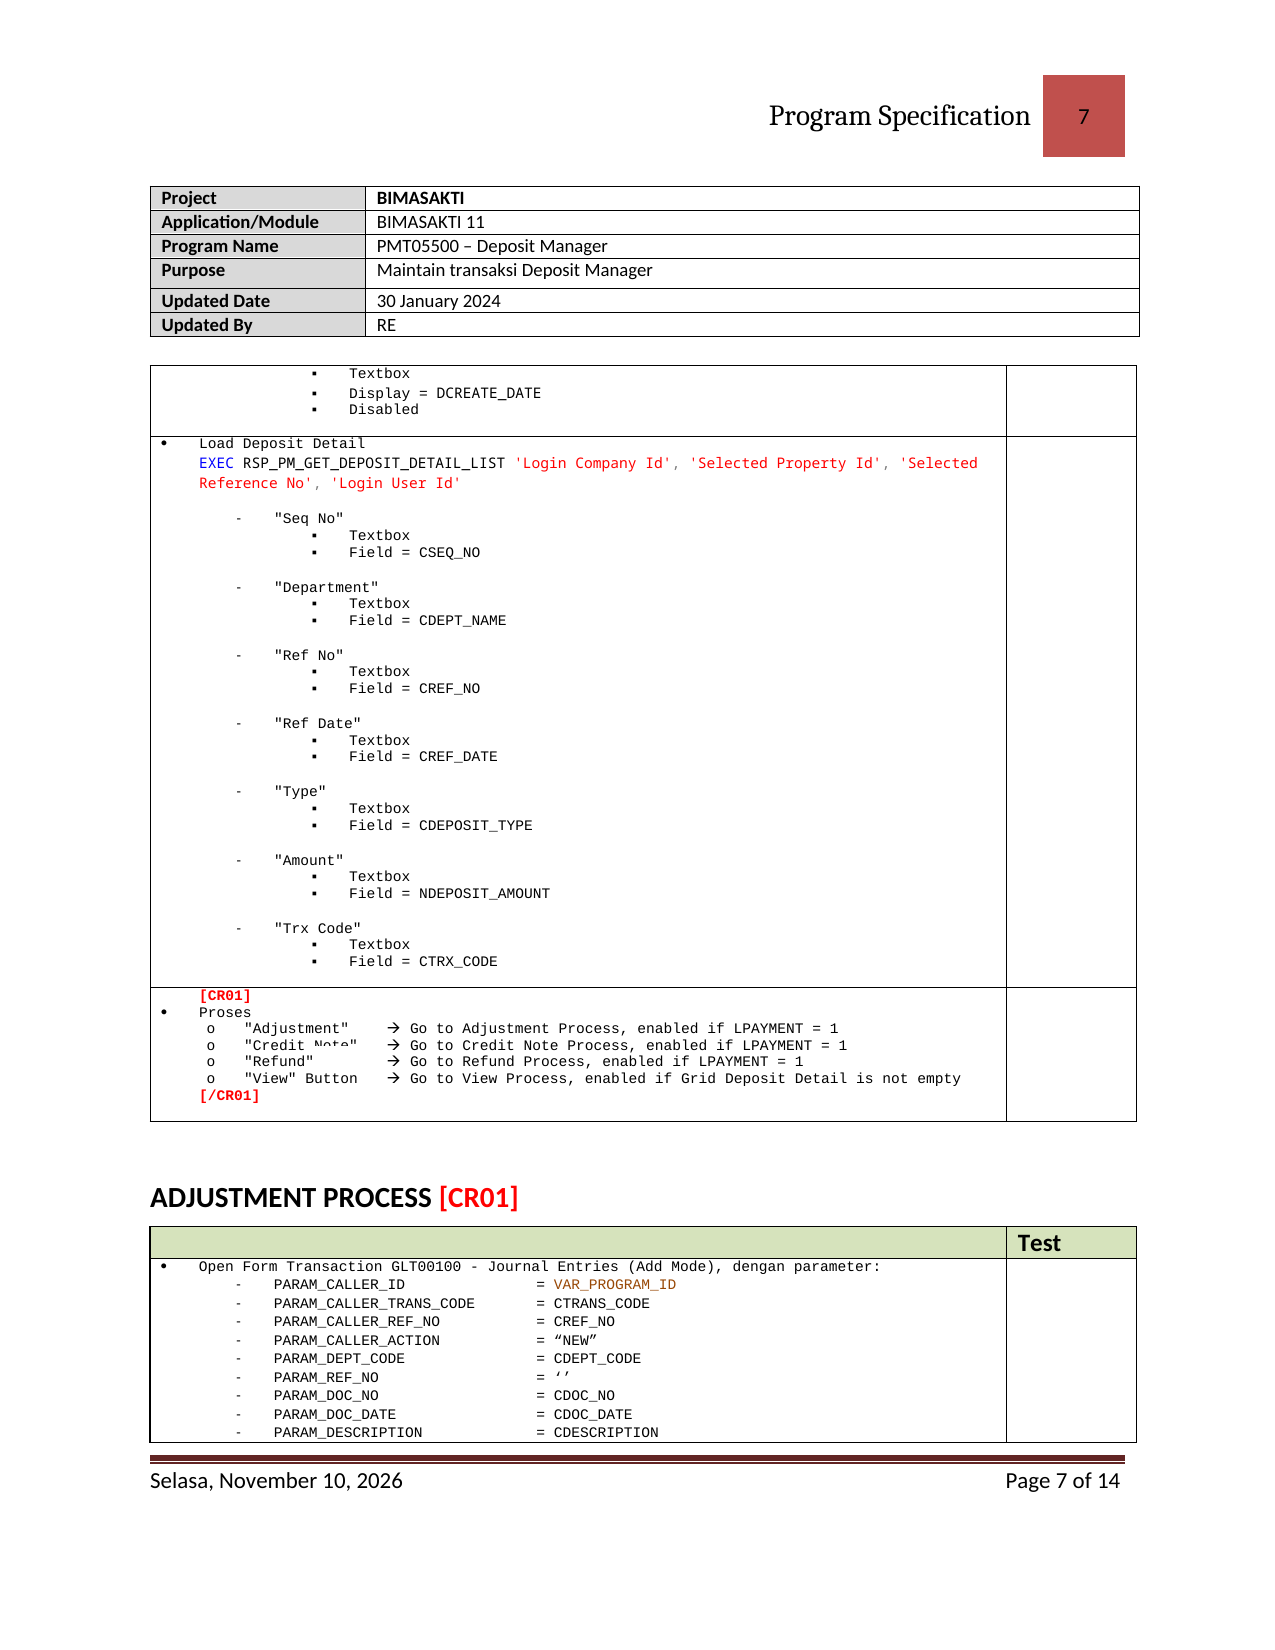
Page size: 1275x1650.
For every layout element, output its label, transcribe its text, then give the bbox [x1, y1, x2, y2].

table_cell [1007, 437, 1136, 987]
table_cell [1007, 988, 1136, 1121]
subtitle ADJUSTMENT PROCESS [CR01] [150, 1179, 1125, 1215]
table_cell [151, 1259, 1006, 1442]
table_cell [1007, 366, 1136, 436]
table_cell Load Deposit Detail EXEC RSP_PM_GET_DEPOSIT_DETAIL_LIST 'Login Company Id', 'Selected Property Id', 'Selected Reference No', 'Login User Id' "Seq No" Textbox Field = CSEQ_NO "Department" Textbox Field = CDEPT_NAME "Ref No" Textbox Field = CREF_NO "Ref Date" Textbox Field = CREF_DATE "Type" Textbox Field = CDEPOSIT_TYPE "Amount" Textbox Field = NDEPOSIT_AMOUNT "Trx Code" Textbox Field = CTRX_CODE [151, 437, 1006, 987]
table_cell [CR01] Proses "Adjustment" Go to Adjustment Process, enabled if LPAYMENT = 1 "Credit Note" Go to Credit Note Process, enabled if LPAYMENT = 1 "Refund" Go to Refund Process, enabled if LPAYMENT = 1 "View" Button Go to View Process, enabled if Grid Deposit Detail is not empty [/CR01] [151, 988, 1006, 1121]
table_cell [1007, 1259, 1136, 1442]
table_header Test [1007, 1227, 1136, 1258]
table_header [151, 1227, 1006, 1258]
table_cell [151, 366, 1006, 436]
